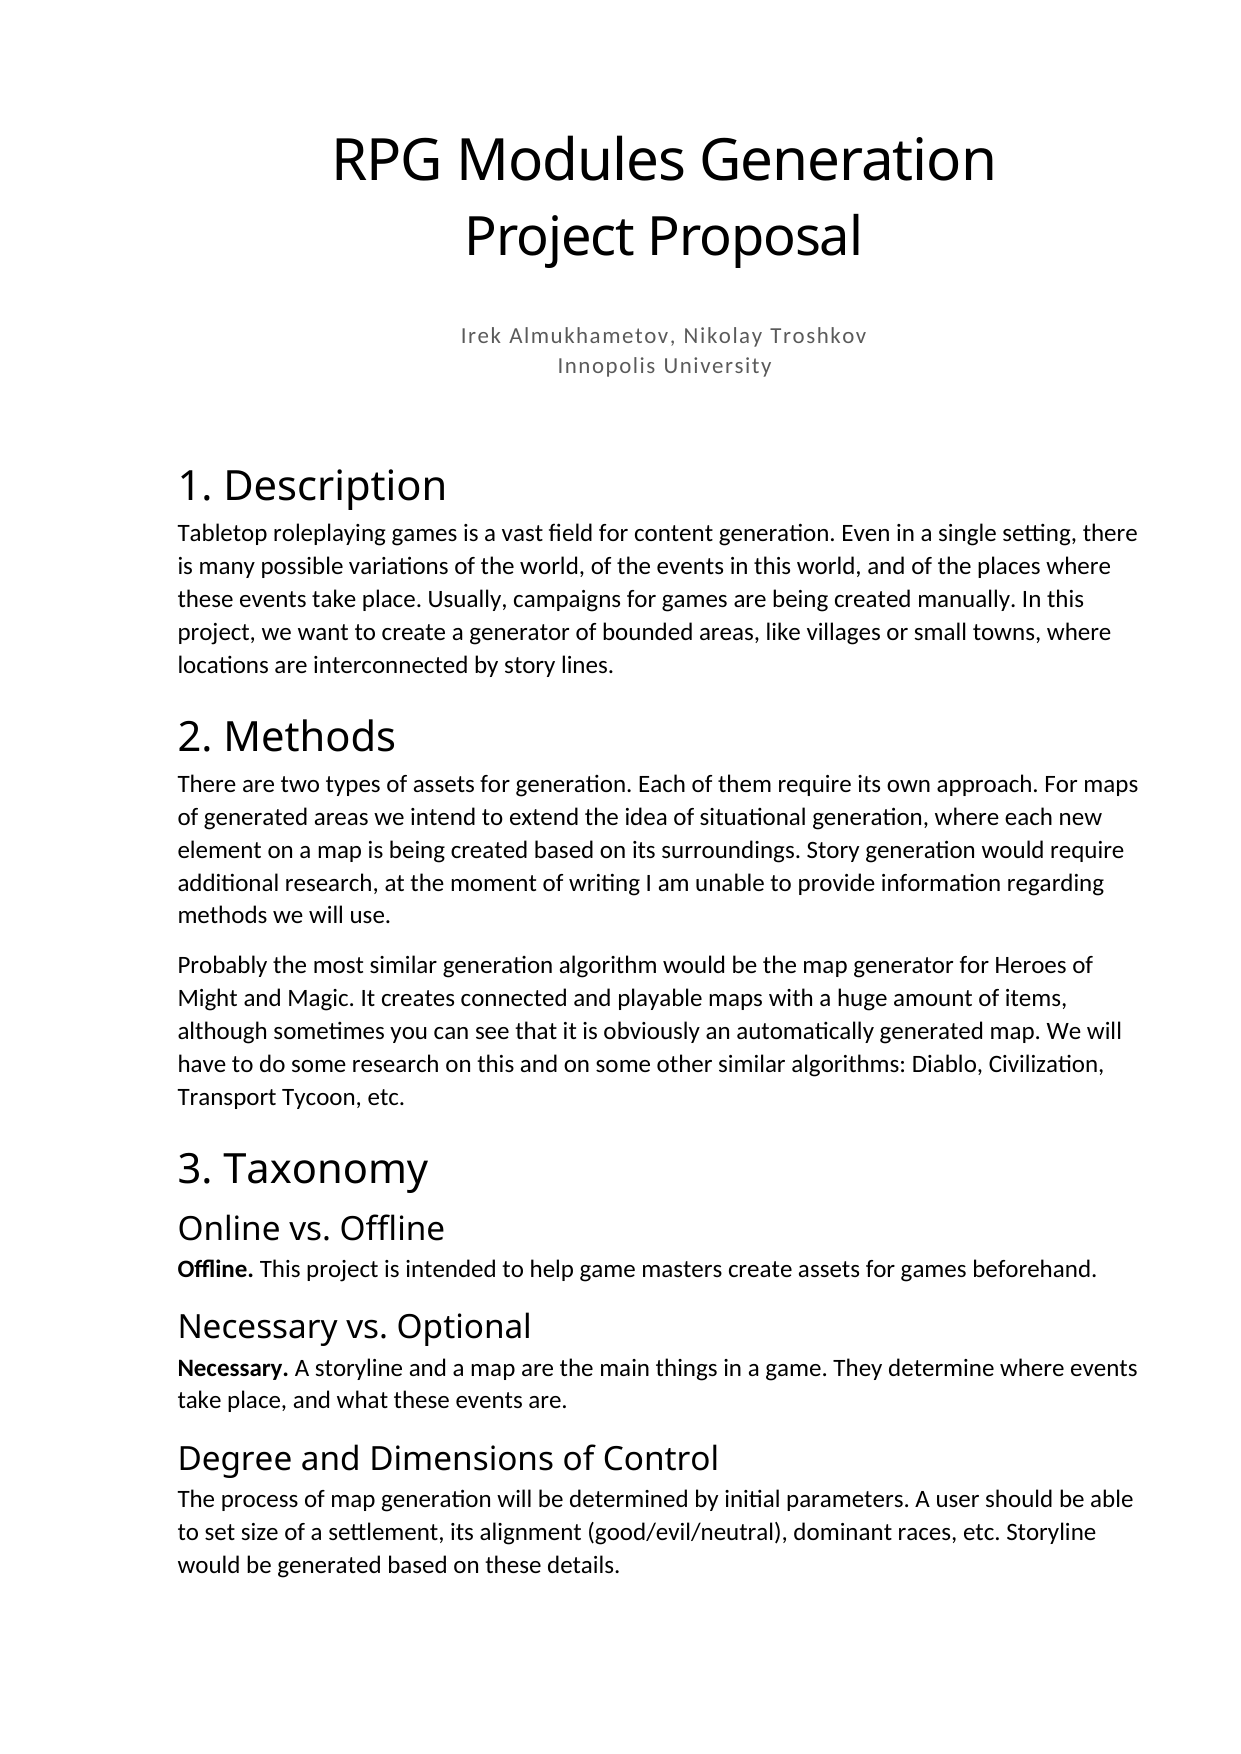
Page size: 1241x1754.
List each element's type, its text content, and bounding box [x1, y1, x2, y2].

subtitle Degree and Dimensions of Control [177, 1434, 1152, 1480]
title RPG Modules Generation [177, 118, 1152, 198]
subtitle 3. Taxonomy [177, 1139, 1152, 1196]
text Probably the most similar generation algorithm would be the map generator for Heroes of Might and Magic. It creates connected and playable maps with a huge amount of items, although sometimes you can see that it is obviously an automatically generated map. We will have to do some research on this and on some other similar algorithms: Diablo, Civilization, Transport Tycoon, etc. [177, 949, 1152, 1111]
text Tabletop roleplaying games is a vast field for content generation. Even in a single setting, there is many possible variations of the world, of the events in this world, and of the places where these events take place. Usually, campaigns for games are being created manually. In this project, we want to create a generator of bounded areas, like villages or small towns, where locations are interconnected by story lines. [177, 517, 1152, 679]
subtitle 2. Methods [177, 707, 1152, 763]
text There are two types of assets for generation. Each of them require its own approach. For maps of generated areas we intend to extend the idea of situational generation, where each new element on a map is being created based on its surroundings. Story generation would require additional research, at the moment of writing I am unable to provide information regarding methods we will use. [177, 768, 1152, 930]
text Necessary. A storyline and a map are the main things in a game. They determine where events take place, and what these events are. [177, 1352, 1152, 1415]
subtitle Irek Almukhametov, Nikolay Troshkov Innopolis University [177, 321, 1152, 379]
subtitle 1. Description [177, 456, 1152, 513]
subtitle Online vs. Offline [177, 1204, 1152, 1250]
text Offline. This project is intended to help game masters create assets for games beforehand. [177, 1253, 1152, 1284]
text The process of map generation will be determined by initial parameters. A user should be able to set size of a settlement, its alignment (good/evil/neutral), dominant races, etc. Storyline would be generated based on these details. [177, 1483, 1152, 1579]
subtitle Necessary vs. Optional [177, 1303, 1152, 1348]
title Project Proposal [177, 198, 1152, 271]
